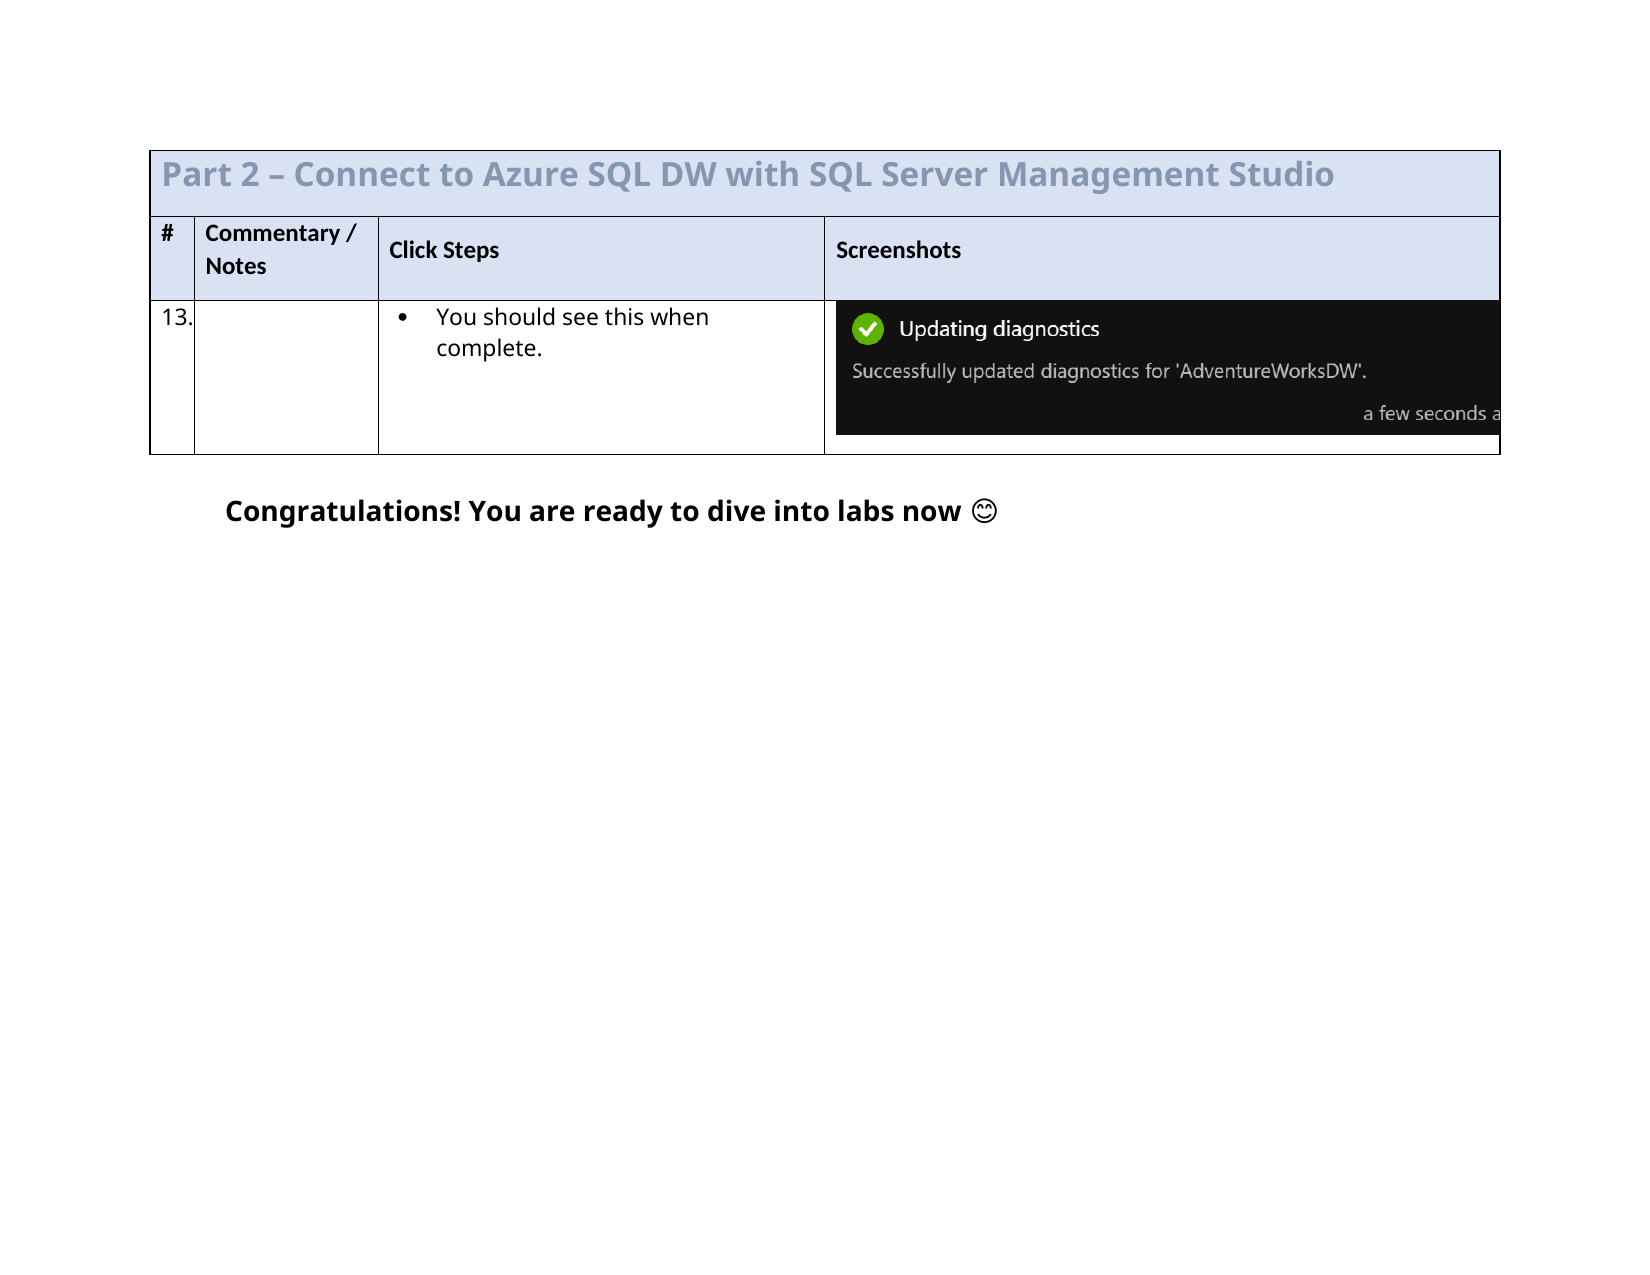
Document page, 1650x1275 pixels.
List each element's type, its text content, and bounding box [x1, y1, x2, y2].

table_cell Click Steps [379, 217, 824, 300]
table_cell Commentary / Notes [195, 217, 378, 300]
table_cell [151, 301, 194, 453]
list Congratulations! You are ready to dive into labs now 😊 [225, 491, 1500, 530]
table_cell [195, 301, 378, 453]
table_cell # [151, 217, 194, 300]
table_cell [825, 301, 1499, 453]
table_cell You should see this when complete. [379, 301, 824, 453]
picture [836, 300, 1500, 435]
table_cell Screenshots [825, 217, 1499, 300]
table_header Part 2 – Connect to Azure SQL DW with SQL Server Management Studio [151, 151, 1499, 216]
